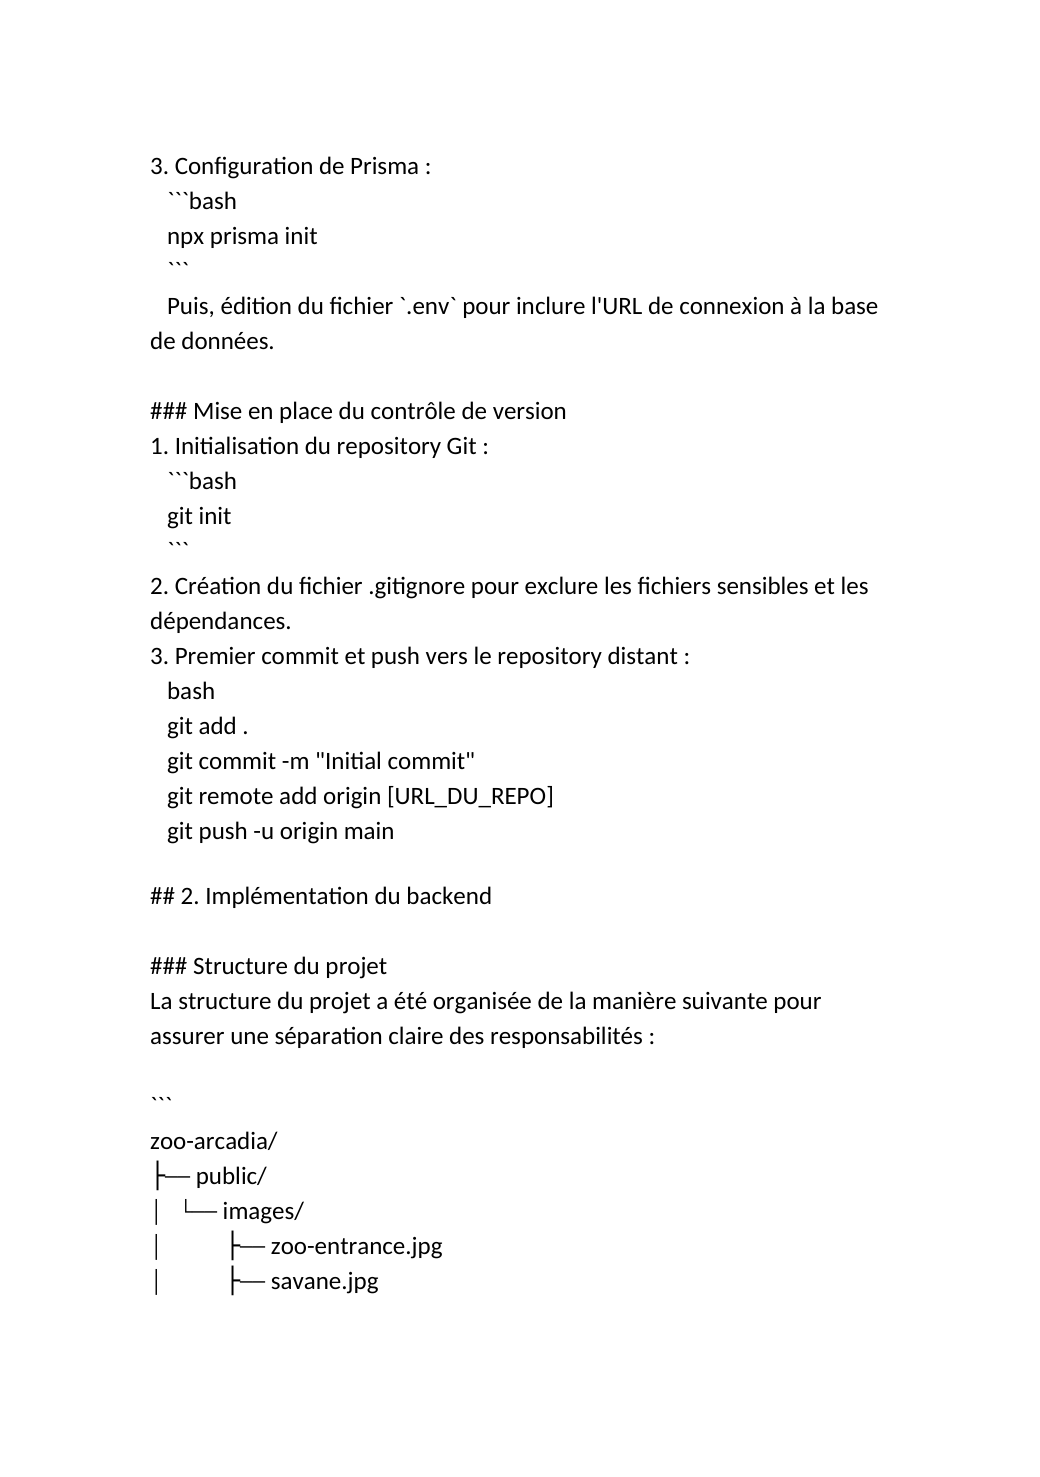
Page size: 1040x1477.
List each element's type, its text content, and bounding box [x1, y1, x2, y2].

text npx prisma init [150, 220, 889, 251]
text ### Structure du projet [150, 950, 889, 981]
text 3. Configuration de Prisma : [150, 150, 889, 181]
text ``` [150, 1090, 889, 1121]
text ``` [150, 535, 889, 566]
text git add . [150, 710, 889, 741]
text zoo-arcadia/ [150, 1125, 889, 1156]
text ## 2. Implémentation du backend [150, 880, 889, 911]
text ``` [150, 255, 889, 286]
text │ └── images/ [150, 1195, 889, 1226]
text │ ├── zoo-entrance.jpg [150, 1230, 889, 1261]
text │ ├── savane.jpg [150, 1265, 889, 1296]
text 2. Création du fichier .gitignore pour exclure les fichiers sensibles et les dépendances. [150, 570, 889, 636]
text git commit -m "Initial commit" [150, 745, 889, 776]
text git push -u origin main [150, 815, 889, 846]
text bash [150, 675, 889, 706]
text La structure du projet a été organisée de la manière suivante pour assurer une séparation claire des responsabilités : [150, 985, 889, 1051]
text git remote add origin [URL_DU_REPO] [150, 780, 889, 811]
text Puis, édition du fichier `.env` pour inclure l'URL de connexion à la base de données. [150, 290, 889, 356]
text ```bash [150, 465, 889, 496]
text 3. Premier commit et push vers le repository distant : [150, 640, 889, 671]
text 1. Initialisation du repository Git : [150, 430, 889, 461]
text ├── public/ [150, 1160, 889, 1191]
text ### Mise en place du contrôle de version [150, 395, 889, 426]
text git init [150, 500, 889, 531]
text ```bash [150, 185, 889, 216]
